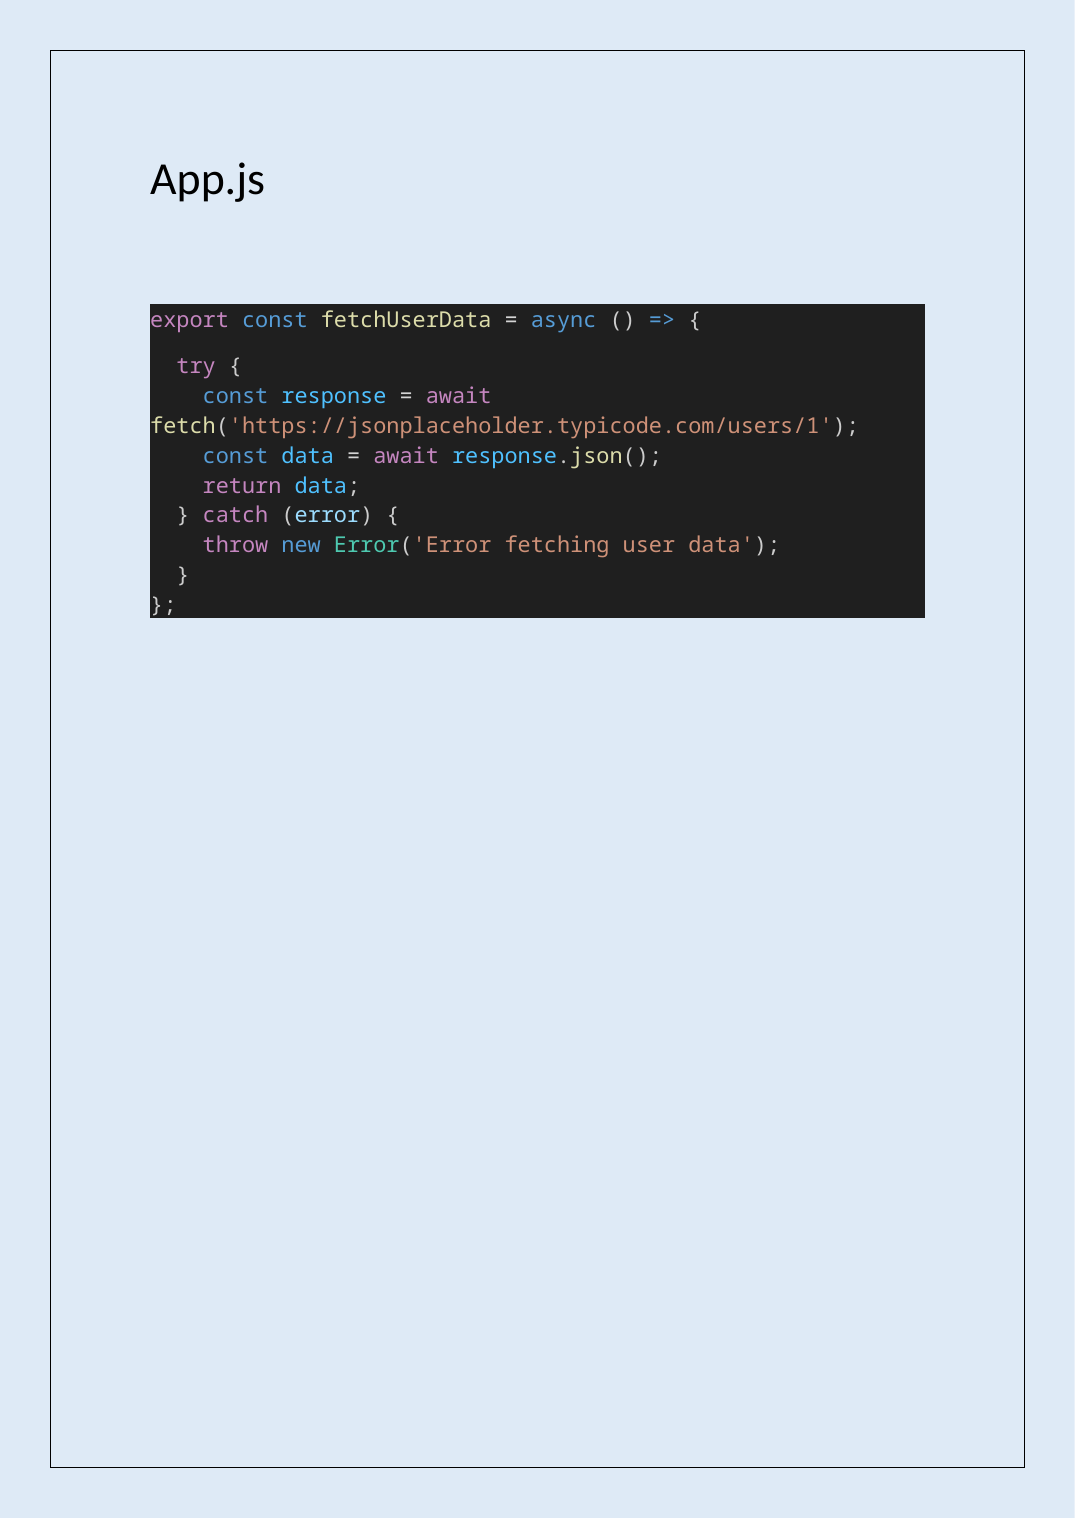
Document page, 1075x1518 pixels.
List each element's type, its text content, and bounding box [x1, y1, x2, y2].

text export const fetchUserData = async () => { [150, 304, 925, 334]
text }; [150, 589, 925, 618]
text const data = await response.json(); [150, 440, 925, 469]
text return data; [150, 469, 925, 499]
text const response = await fetch('https://jsonplaceholder.typicode.com/users/1'); [150, 380, 925, 440]
text App.js [150, 150, 925, 206]
text } catch (error) { [150, 499, 925, 529]
text try { [150, 350, 925, 380]
text throw new Error('Error fetching user data'); [150, 529, 925, 559]
text } [150, 559, 925, 589]
